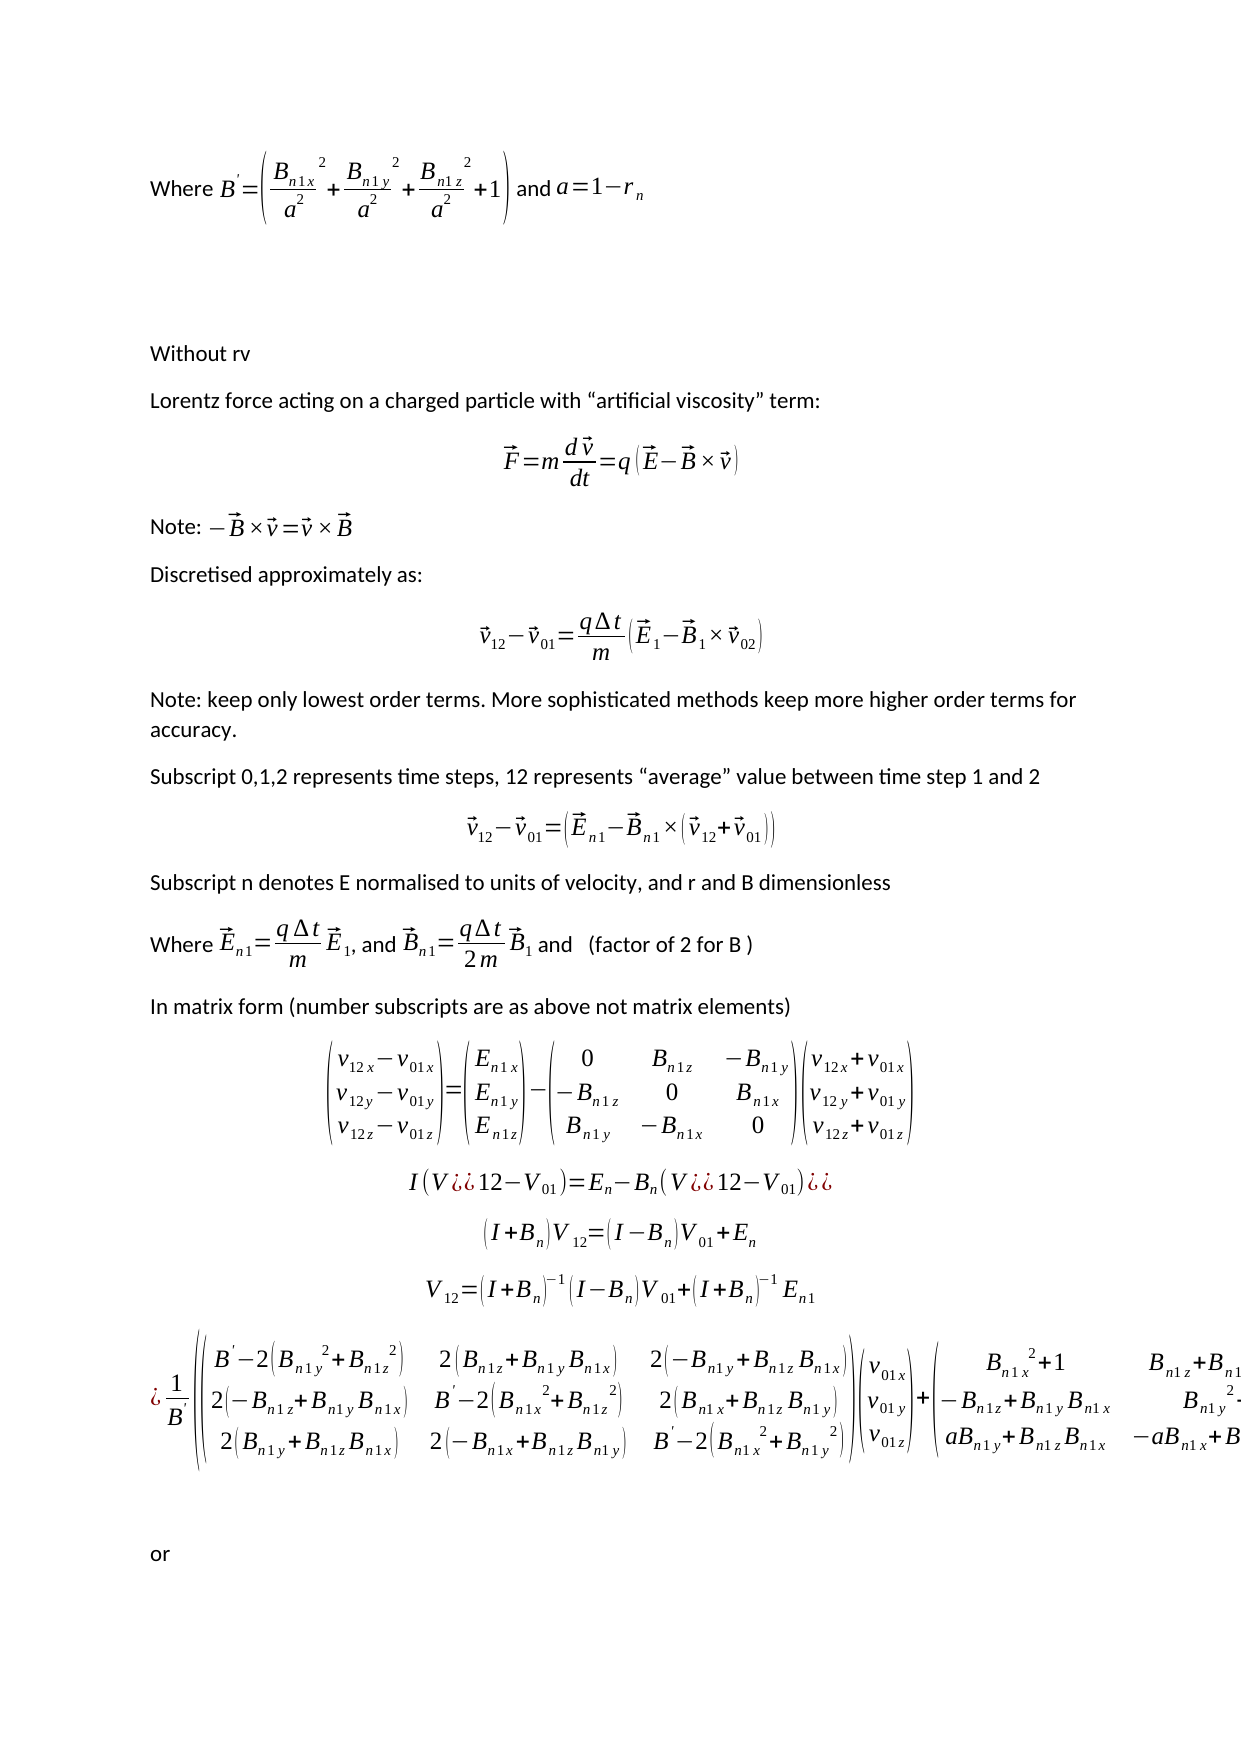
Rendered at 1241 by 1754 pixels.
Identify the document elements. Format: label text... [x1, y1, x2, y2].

text Subscript n denotes E normalised to units of velocity, and r and B dimensionless [150, 868, 1090, 896]
text Without rv [150, 339, 1090, 368]
text Note: [150, 511, 1090, 542]
text In matrix form (number subscripts are as above not matrix elements) [150, 992, 1090, 1021]
text Note: keep only lowest order terms. More sophisticated methods keep more higher order terms for accuracy. [150, 685, 1090, 743]
text Discretised approximately as: [150, 561, 1090, 588]
text Lorentz force acting on a charged particle with “artificial viscosity” term: [150, 386, 1090, 414]
text or [150, 1539, 1090, 1567]
text Subscript 0,1,2 represents time steps, 12 represents “average” value between time step 1 and 2 [150, 762, 1090, 790]
text Where and [150, 150, 1090, 227]
text Where , and and (factor of 2 for B ) [150, 915, 1090, 974]
